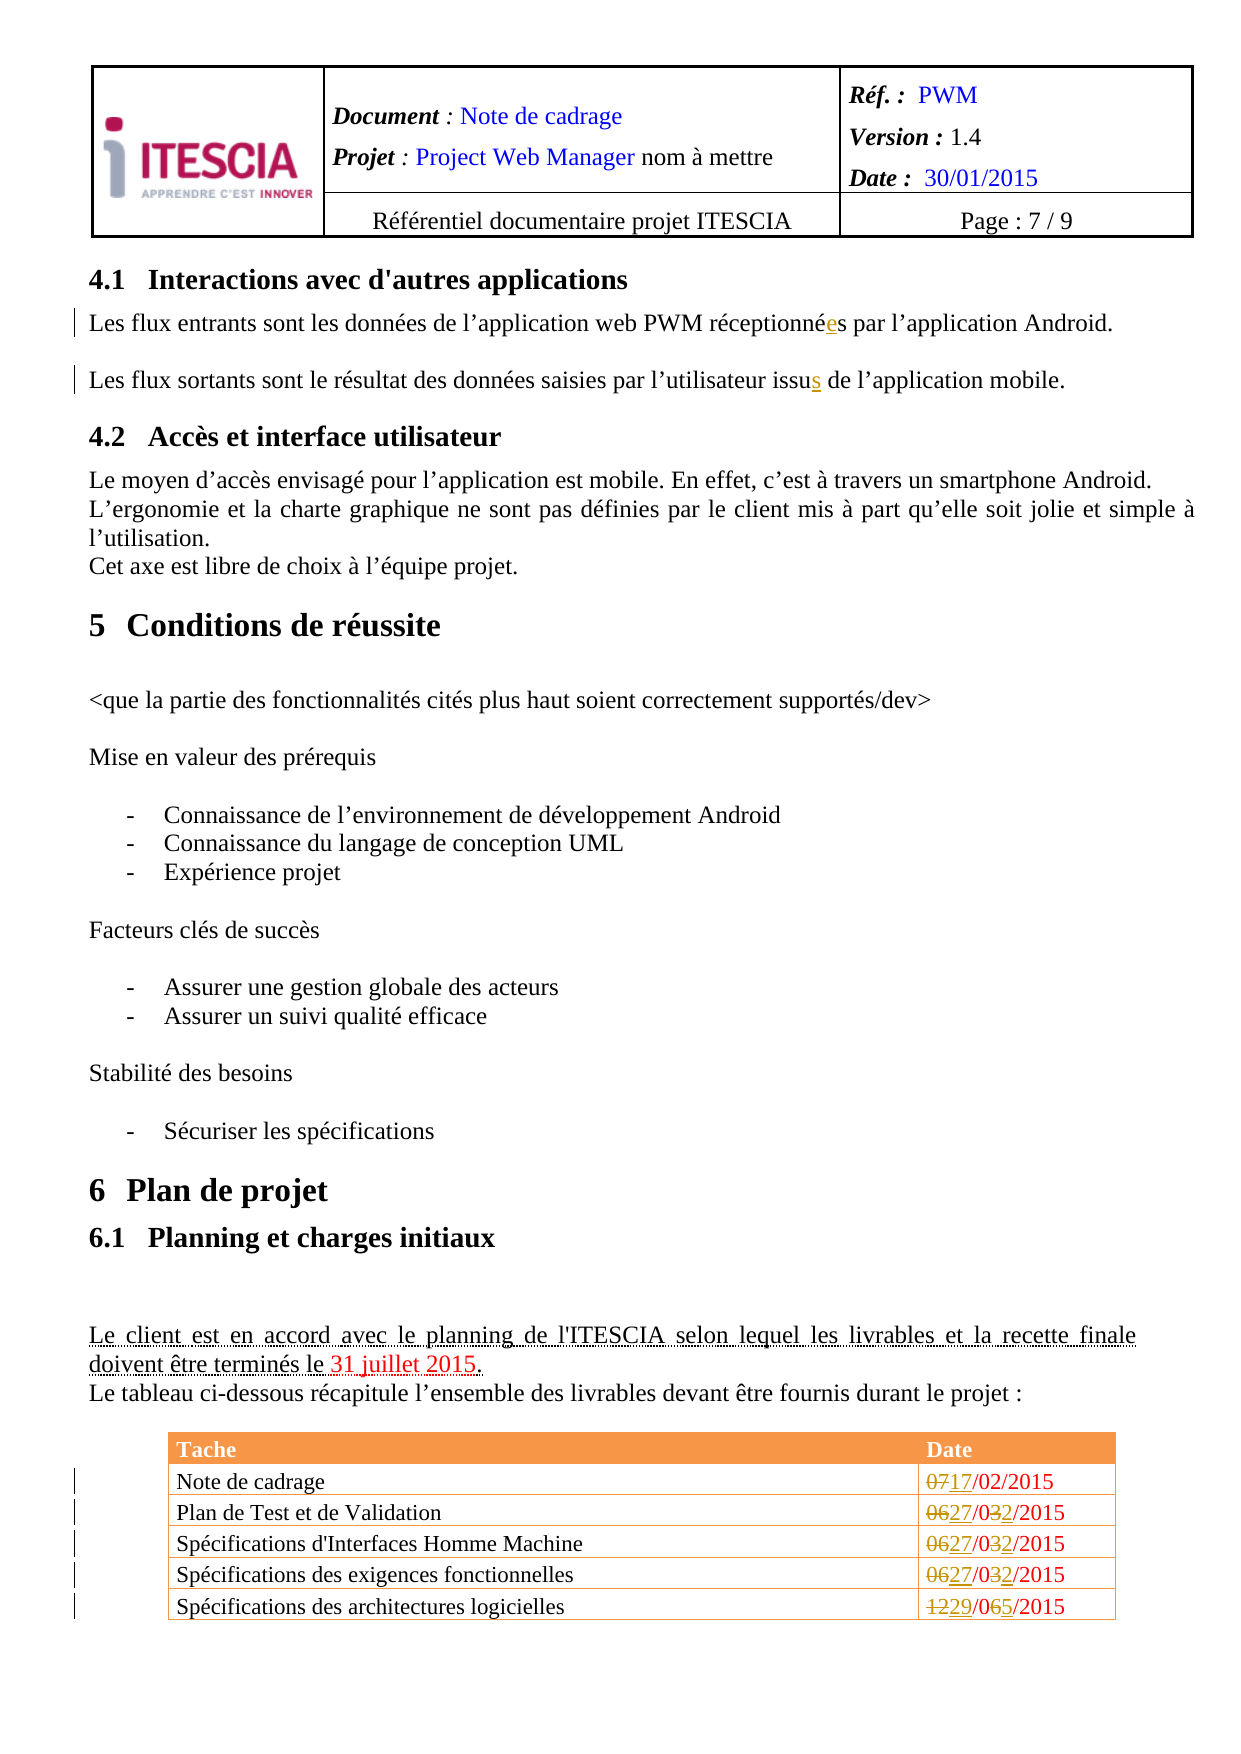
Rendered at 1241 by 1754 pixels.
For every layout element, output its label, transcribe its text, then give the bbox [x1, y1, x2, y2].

text <que la partie des fonctionnalités cités plus haut soient correctement supportés/dev> [89, 685, 1196, 713]
list Connaissance de l’environnement de développement Android [126, 800, 1196, 828]
text Interactions avec d'autres applications [89, 262, 1196, 295]
table_cell Spécifications des architectures logicielles [169, 1589, 918, 1619]
table_header Date [919, 1433, 1115, 1463]
text Les flux sortants sont le résultat des données saisies par l’utilisateur issu de l’application mobile. [89, 365, 1196, 394]
text Stabilité des besoins [89, 1058, 1196, 1087]
list Assurer une gestion globale des acteurs [126, 972, 1196, 1001]
table_header Tache [169, 1433, 918, 1463]
text Facteurs clés de succès [89, 915, 1196, 943]
text Conditions de réussite [89, 605, 1196, 643]
text Le tableau ci-dessous récapitule l’ensemble des livrables devant être fournis durant le projet : [89, 1378, 1196, 1407]
table_cell Spécifications des exigences fonctionnelles [169, 1558, 918, 1588]
text Accès et interface utilisateur [89, 419, 1196, 453]
table_cell /0/2015 [919, 1589, 1115, 1619]
table_cell /02/2015 [919, 1464, 1115, 1494]
text L’ergonomie et la charte graphique ne sont pas définies par le client mis à part qu’elle soit jolie et simple à l’utilisation. [89, 494, 1196, 551]
list Sécuriser les spécifications [126, 1116, 1196, 1145]
list Assurer un suivi qualité efficace [126, 1001, 1196, 1030]
table_cell Note de cadrage [169, 1464, 918, 1494]
table_cell Spécifications d'Interfaces Homme Machine [169, 1526, 918, 1557]
text Planning et charges initiaux [89, 1221, 1196, 1254]
text Les flux entrants sont les données de l’application web PWM réceptionnés par l’application Android. [89, 308, 1196, 337]
text Le moyen d’accès envisagé pour l’application est mobile. En effet, c’est à travers un smartphone Android. [89, 465, 1196, 494]
text Plan de projet [89, 1170, 1196, 1208]
table_cell /0/2015 [919, 1495, 1115, 1525]
list Expérience projet [126, 857, 1196, 886]
table_cell Plan de Test et de Validation [169, 1495, 918, 1525]
text Cet axe est libre de choix à l’équipe projet. [89, 551, 1196, 580]
text Le client est en accord avec le planning de l'ITESCIA selon lequel les livrables et la recette finale doivent être terminés le 31 juillet 2015. [89, 1320, 1137, 1378]
list Connaissance du langage de conception UML [126, 828, 1196, 857]
picture [103, 117, 313, 198]
table_cell /0/2015 [919, 1526, 1115, 1557]
table_cell /0/2015 [919, 1558, 1115, 1588]
text Mise en valeur des prérequis [89, 742, 1196, 771]
